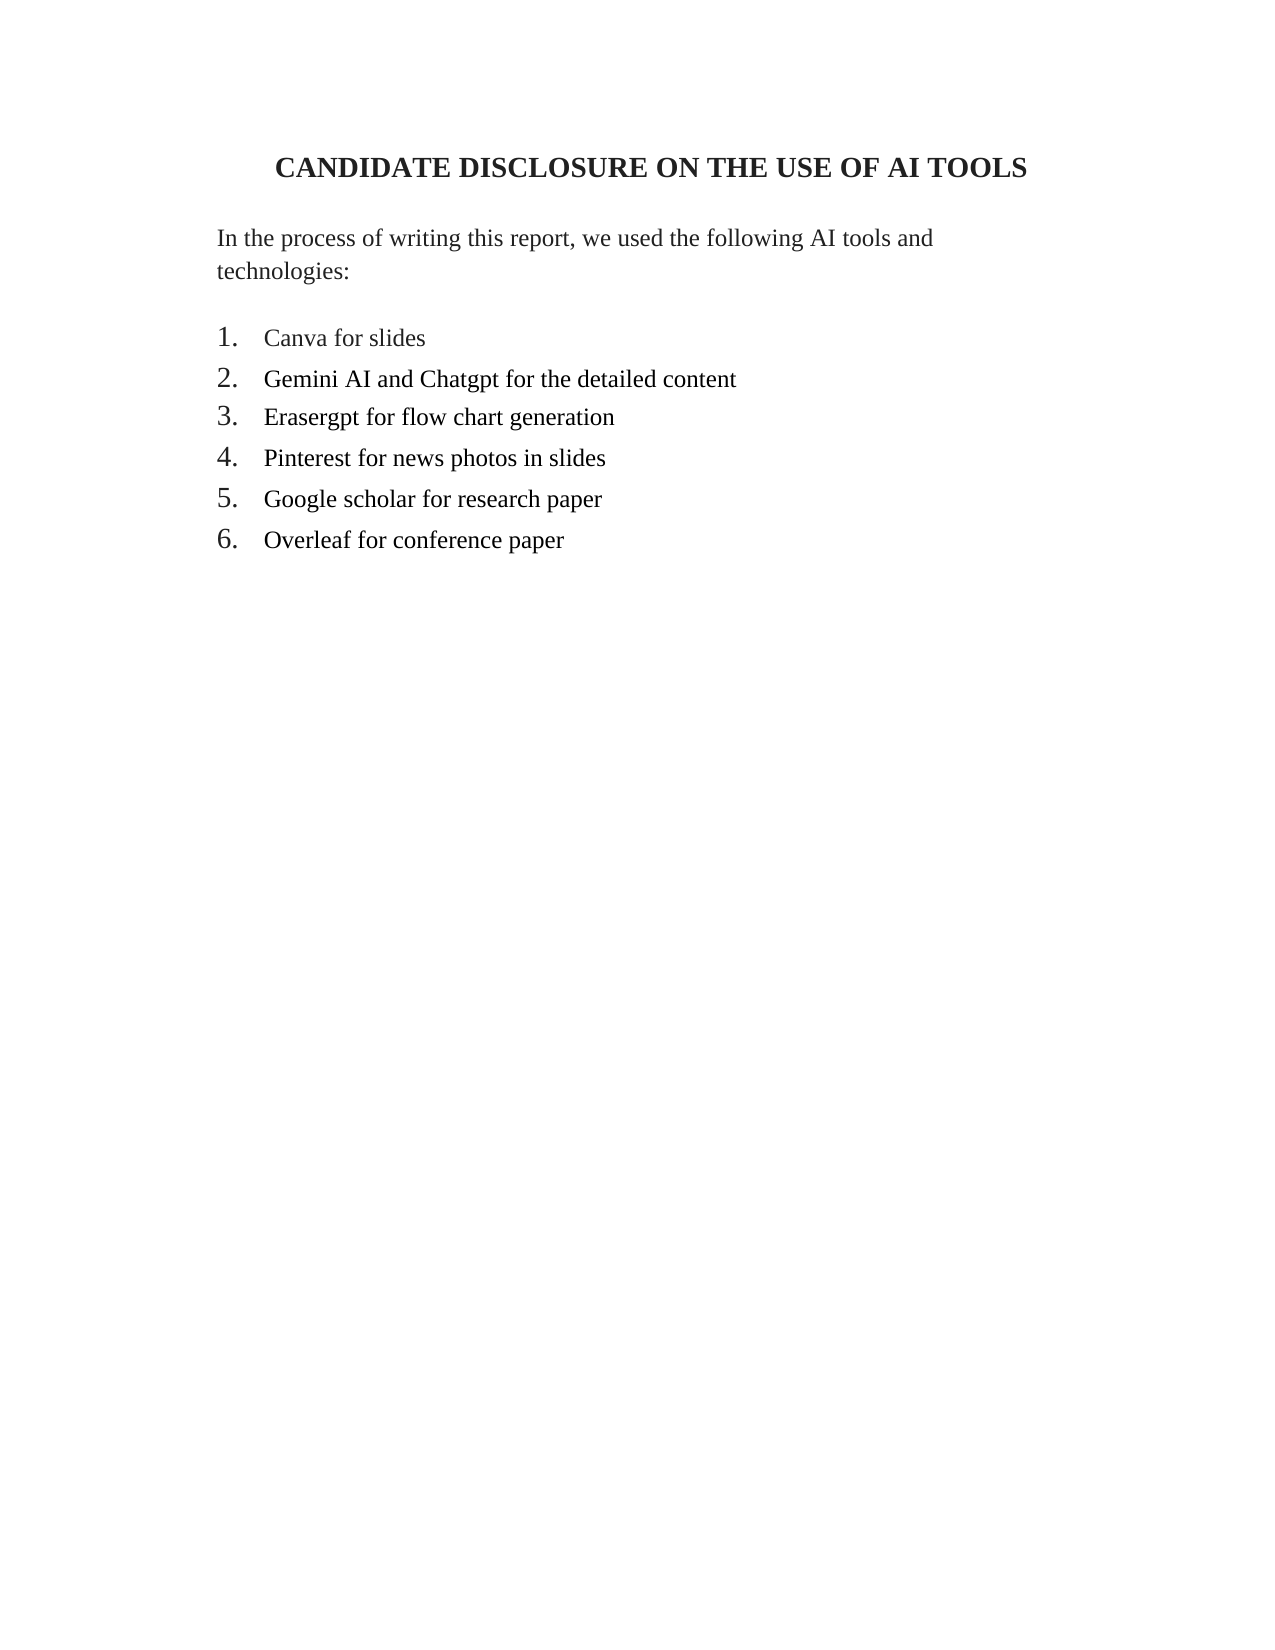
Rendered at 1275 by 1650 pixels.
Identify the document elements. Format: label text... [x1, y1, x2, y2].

list Canva for slides [217, 319, 1229, 353]
list Pinterest for news photos in slides [217, 439, 1229, 473]
list Overleaf for conference paper [217, 521, 1229, 554]
subtitle CANDIDATE DISCLOSURE ON THE USE OF AI TOOLS [9, 150, 1219, 183]
list Gemini AI and Chatgpt for the detailed content [217, 360, 956, 393]
list Google scholar for research paper [217, 480, 1229, 514]
text In the process of writing this report, we used the following AI tools and technologies: [217, 223, 1028, 285]
list Erasergpt for flow chart generation [217, 398, 1229, 432]
